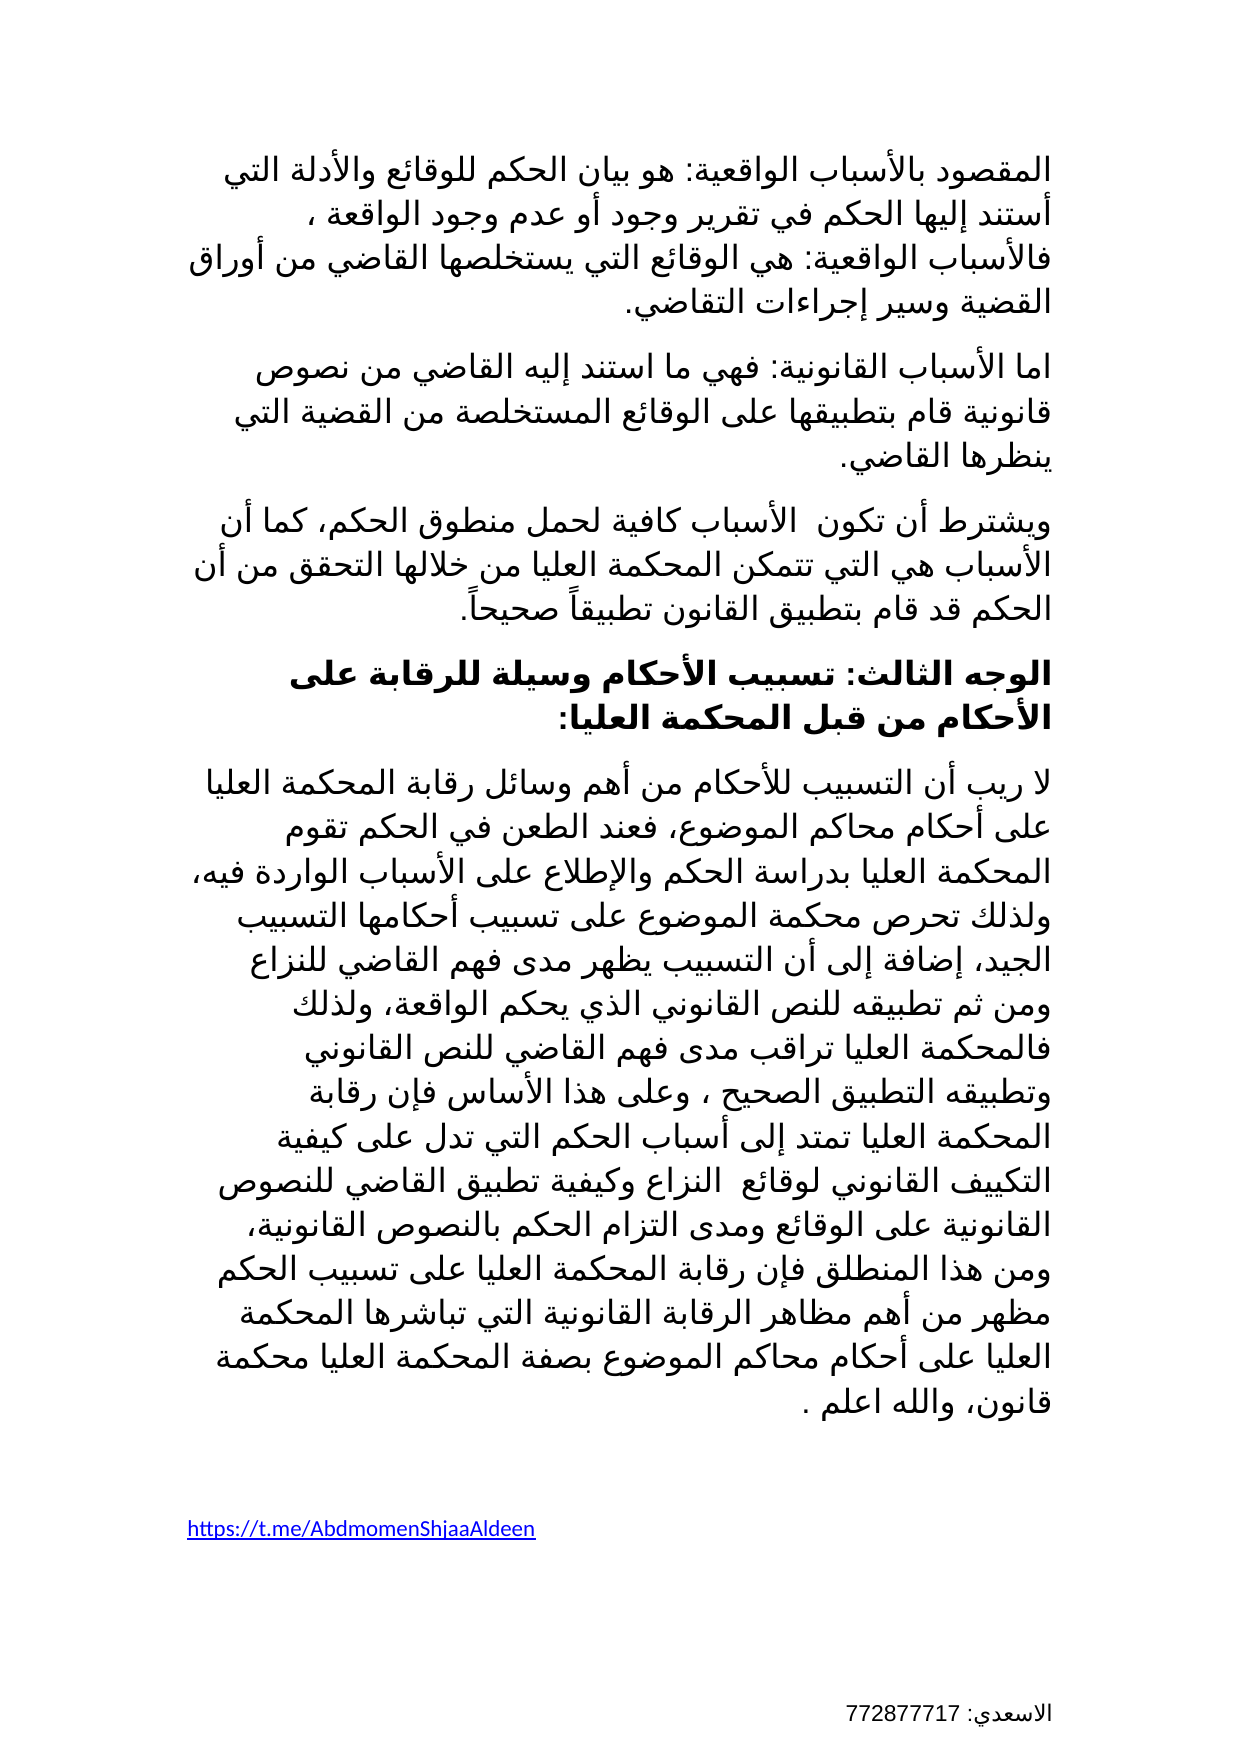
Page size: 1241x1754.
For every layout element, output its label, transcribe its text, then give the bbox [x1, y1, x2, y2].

text https://t.me/AbdmomenShjaaAldeen [187, 1514, 1053, 1542]
text لا ريب أن التسبيب للأحكام من أهم وسائل رقابة المحكمة العليا على أحكام محاكم الموضوع، فعند الطعن في الحكم تقوم المحكمة العليا بدراسة الحكم والإطلاع على الأسباب الواردة فيه، ولذلك تحرص محكمة الموضوع على تسبيب أحكامها التسبيب الجيد، إضافة إلى أن التسبيب يظهر مدى فهم القاضي للنزاع ومن ثم تطبيقه للنص القانوني الذي يحكم الواقعة، ولذلك فالمحكمة العليا تراقب مدى فهم القاضي للنص القانوني وتطبيقه التطبيق الصحيح ، وعلى هذا الأساس فإن رقابة المحكمة العليا تمتد إلى أسباب الحكم التي تدل على كيفية التكييف القانوني لوقائع النزاع وكيفية تطبيق القاضي للنصوص القانونية على الوقائع ومدى التزام الحكم بالنصوص القانونية، ومن هذا المنطلق فإن رقابة المحكمة العليا على تسبيب الحكم مظهر من أهم مظاهر الرقابة القانونية التي تباشرها المحكمة العليا على أحكام محاكم الموضوع بصفة المحكمة العليا محكمة قانون، والله اعلم . [187, 763, 1053, 1420]
text ويشترط أن تكون الأسباب كافية لحمل منطوق الحكم، كما أن الأسباب هي التي تتمكن المحكمة العليا من خلالها التحقق من أن الحكم قد قام بتطبيق القانون تطبيقاً صحيحاً. [187, 501, 1053, 628]
text اما الأسباب القانونية: فهي ما استند إليه القاضي من نصوص قانونية قام بتطبيقها على الوقائع المستخلصة من القضية التي ينظرها القاضي. [187, 347, 1053, 474]
text المقصود بالأسباب الواقعية: هو بيان الحكم للوقائع والأدلة التي أستند إليها الحكم في تقرير وجود أو عدم وجود الواقعة ، فالأسباب الواقعية: هي الوقائع التي يستخلصها القاضي من أوراق القضية وسير إجراءات التقاضي. [187, 150, 1053, 321]
text الوجه الثالث: تسبيب الأحكام وسيلة للرقابة على الأحكام من قبل المحكمة العليا: [187, 654, 1053, 737]
